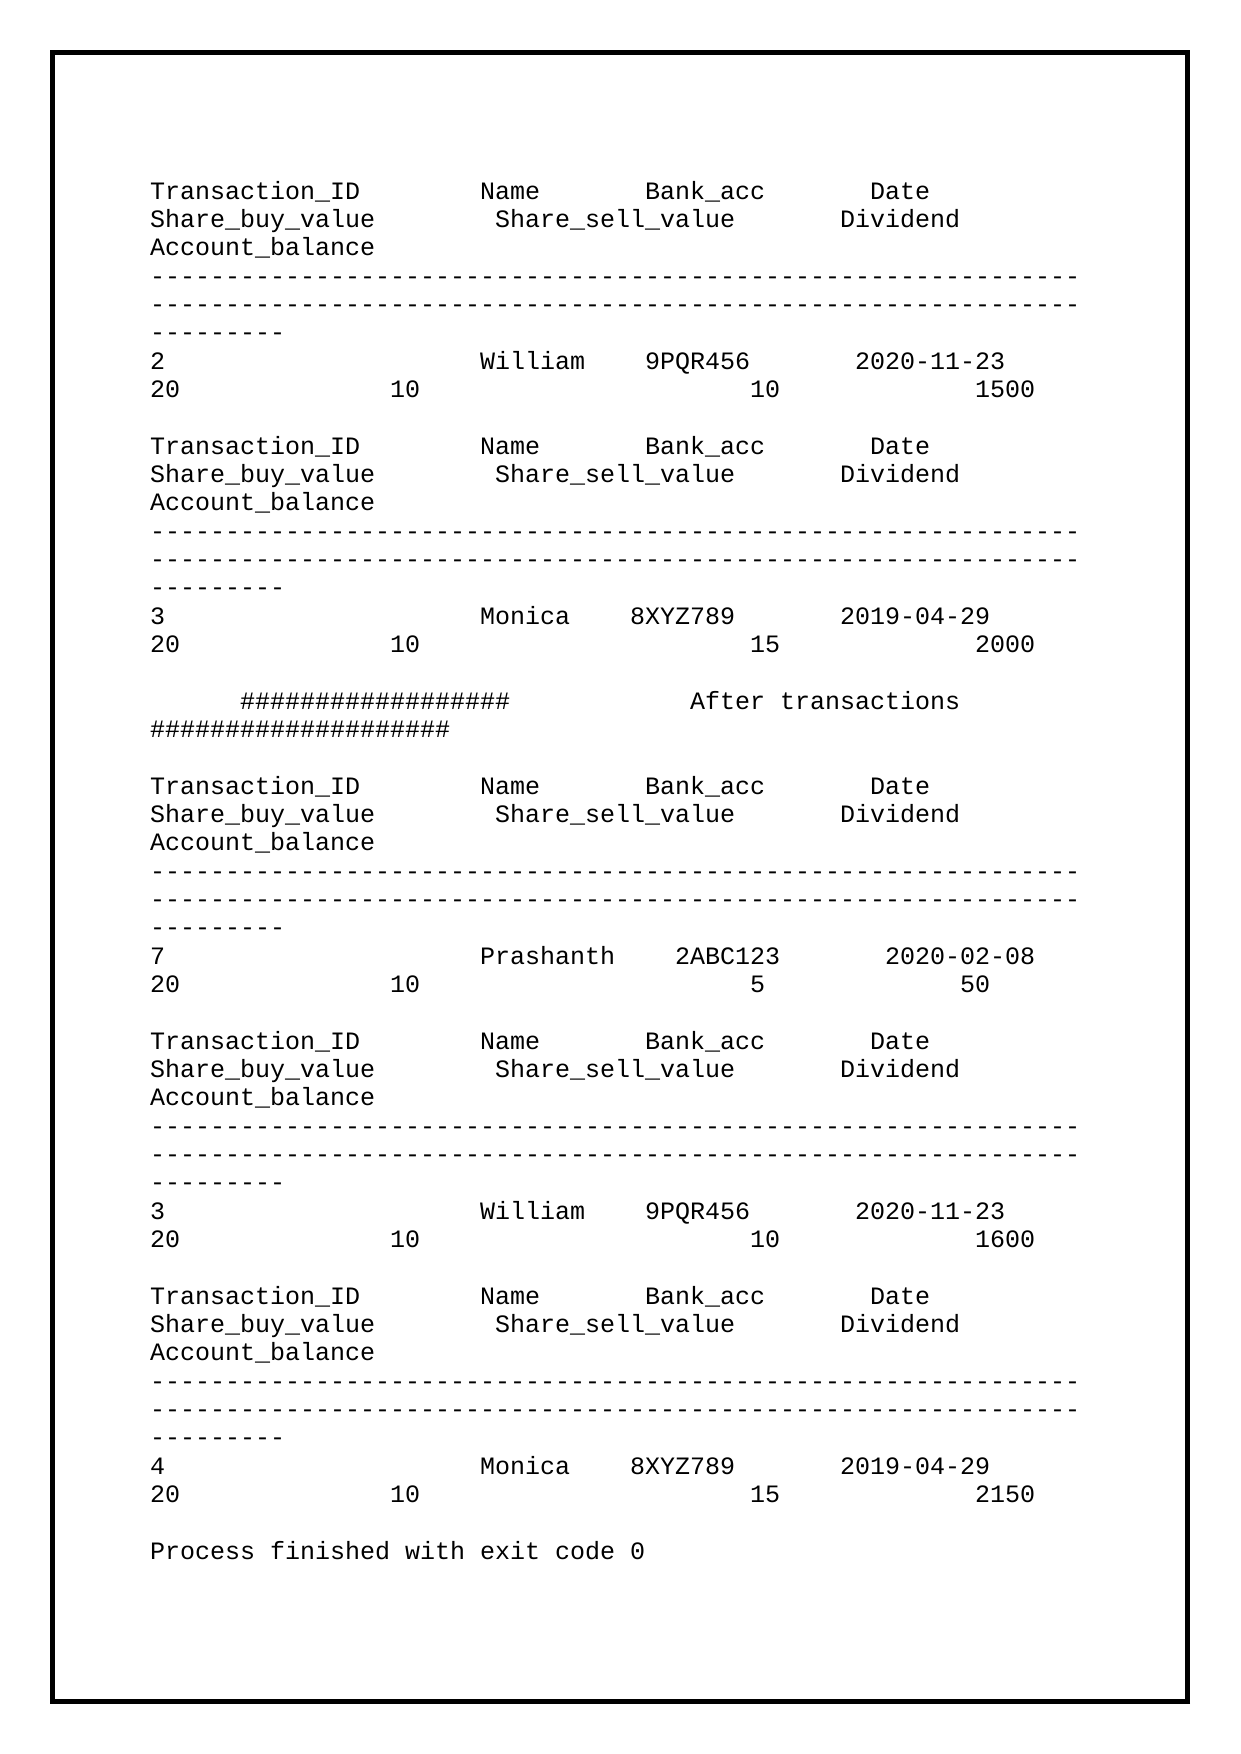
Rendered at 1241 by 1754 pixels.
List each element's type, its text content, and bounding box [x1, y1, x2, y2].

text ------------------------------------------------------------------------------------------------------------------------------------- [150, 858, 1090, 943]
text 4 Monica 8XYZ789 2019-04-29 20 10 15 2150 [150, 1453, 1090, 1510]
text Transaction_ID Name Bank_acc Date Share_buy_value Share_sell_value Dividend Account_balance [150, 1283, 1090, 1368]
text ------------------------------------------------------------------------------------------------------------------------------------- [150, 1113, 1090, 1198]
text Transaction_ID Name Bank_acc Date Share_buy_value Share_sell_value Dividend Account_balance [150, 178, 1090, 263]
text ################## After transactions #################### [150, 688, 1090, 745]
text Transaction_ID Name Bank_acc Date Share_buy_value Share_sell_value Dividend Account_balance [150, 1028, 1090, 1113]
text Process finished with exit code 0 [150, 1538, 1090, 1567]
text Transaction_ID Name Bank_acc Date Share_buy_value Share_sell_value Dividend Account_balance [150, 773, 1090, 858]
text 3 Monica 8XYZ789 2019-04-29 20 10 15 2000 [150, 603, 1090, 660]
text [150, 263, 1090, 348]
text 2 William 9PQR456 2020-11-23 20 10 10 1500 [150, 348, 1090, 405]
text ------------------------------------------------------------------------------------------------------------------------------------- [150, 1368, 1090, 1453]
text 3 William 9PQR456 2020-11-23 20 10 10 1600 [150, 1198, 1090, 1255]
text Transaction_ID Name Bank_acc Date Share_buy_value Share_sell_value Dividend Account_balance [150, 433, 1090, 518]
text 7 Prashanth 2ABC123 2020-02-08 20 10 5 50 [150, 943, 1090, 1000]
text ------------------------------------------------------------------------------------------------------------------------------------- [150, 518, 1090, 603]
